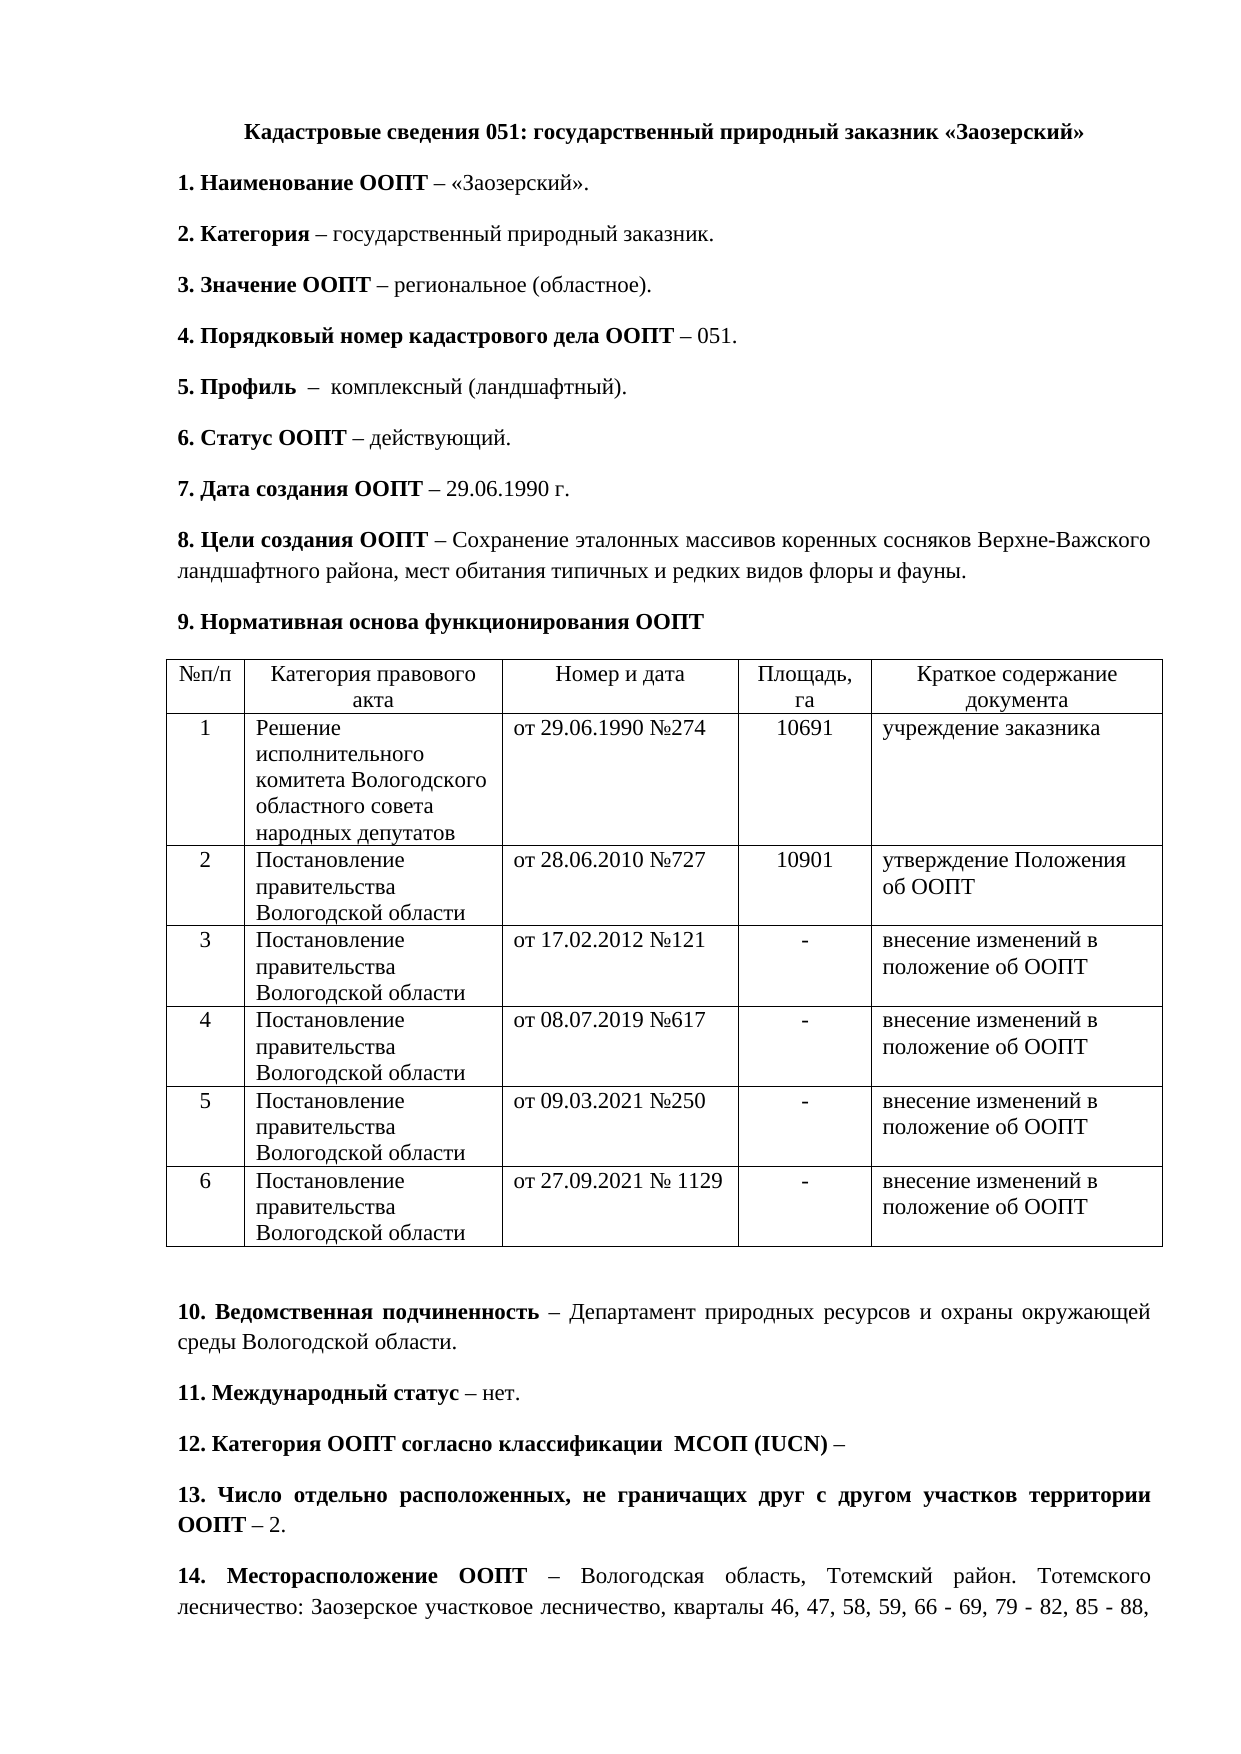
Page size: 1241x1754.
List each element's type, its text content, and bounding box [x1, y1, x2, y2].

table_header Краткое содержание документа [872, 660, 1162, 712]
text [177, 1562, 1152, 1619]
table_cell Постановление правительства Вологодской области [245, 1167, 502, 1246]
table_header Номер и дата [503, 660, 738, 712]
table_cell 5 [167, 1087, 244, 1166]
table_cell внесение изменений в положение об ООПТ [872, 926, 1162, 1006]
table_cell 10691 [739, 714, 871, 845]
table_cell Постановление правительства Вологодской области [245, 846, 502, 925]
table_cell от 08.07.2019 №617 [503, 1007, 738, 1086]
table_cell от 17.02.2012 №121 [503, 926, 738, 1006]
table_cell учреждение заказника [872, 714, 1162, 845]
table_header №п/п [167, 660, 244, 712]
text 3. Значение ООПТ – региональное (областное). [177, 271, 1152, 298]
text 8. Цели создания ООПТ – Сохранение эталонных массивов коренных сосняков Верхне-Важского ландшафтного района, мест обитания типичных и редких видов флоры и фауны. [177, 526, 1152, 583]
table_cell от 29.06.1990 №274 [503, 714, 738, 845]
table_cell от 28.06.2010 №727 [503, 846, 738, 925]
table_cell внесение изменений в положение об ООПТ [872, 1087, 1162, 1166]
text 1. Наименование ООПТ – «Заозерский». [177, 169, 1152, 196]
text 7. Дата создания ООПТ – 29.06.1990 г. [177, 475, 1152, 502]
table_cell - [739, 926, 871, 1006]
table_cell от 27.09.2021 № 1129 [503, 1167, 738, 1246]
text 4. Порядковый номер кадастрового дела ООПТ – 051. [177, 322, 1152, 349]
table_cell 3 [167, 926, 244, 1006]
text 10. Ведомственная подчиненность – Департамент природных ресурсов и охраны окружающей среды Вологодской области. [177, 1298, 1152, 1354]
table_cell 2 [167, 846, 244, 925]
text 5. Профиль – комплексный (ландшафтный). [177, 373, 1152, 400]
text 9. Нормативная основа функционирования ООПТ [177, 608, 1152, 634]
table_header Категория правового акта [245, 660, 502, 712]
table_cell - [739, 1167, 871, 1246]
table_cell 4 [167, 1007, 244, 1086]
table_header Площадь, га [739, 660, 871, 712]
table_cell - [739, 1007, 871, 1086]
table_cell Постановление правительства Вологодской области [245, 926, 502, 1006]
table_cell - [739, 1087, 871, 1166]
table_cell внесение изменений в положение об ООПТ [872, 1167, 1162, 1246]
text 12. Категория ООПТ согласно классификации МСОП (IUCN) – [177, 1430, 1152, 1457]
text 11. Международный статус – нет. [177, 1379, 1152, 1406]
table_cell 1 [167, 714, 244, 845]
table_cell 6 [167, 1167, 244, 1246]
table_cell внесение изменений в положение об ООПТ [872, 1007, 1162, 1086]
table_cell от 09.03.2021 №250 [503, 1087, 738, 1166]
text 6. Статус ООПТ – действующий. [177, 424, 1152, 451]
text 2. Категория – государственный природный заказник. [177, 220, 1152, 247]
table_cell Решение исполнительного комитета Вологодского областного совета народных депутатов [245, 714, 502, 845]
table_cell Постановление правительства Вологодской области [245, 1087, 502, 1166]
table_cell 10901 [739, 846, 871, 925]
text 13. Число отдельно расположенных, не граничащих друг с другом участков территории ООПТ – 2. [177, 1481, 1152, 1538]
table_cell утверждение Положения об ООПТ [872, 846, 1162, 925]
text Кадастровые сведения 051: государственный природный заказник «Заозерский» [177, 118, 1152, 144]
table_cell Постановление правительства Вологодской области [245, 1007, 502, 1086]
